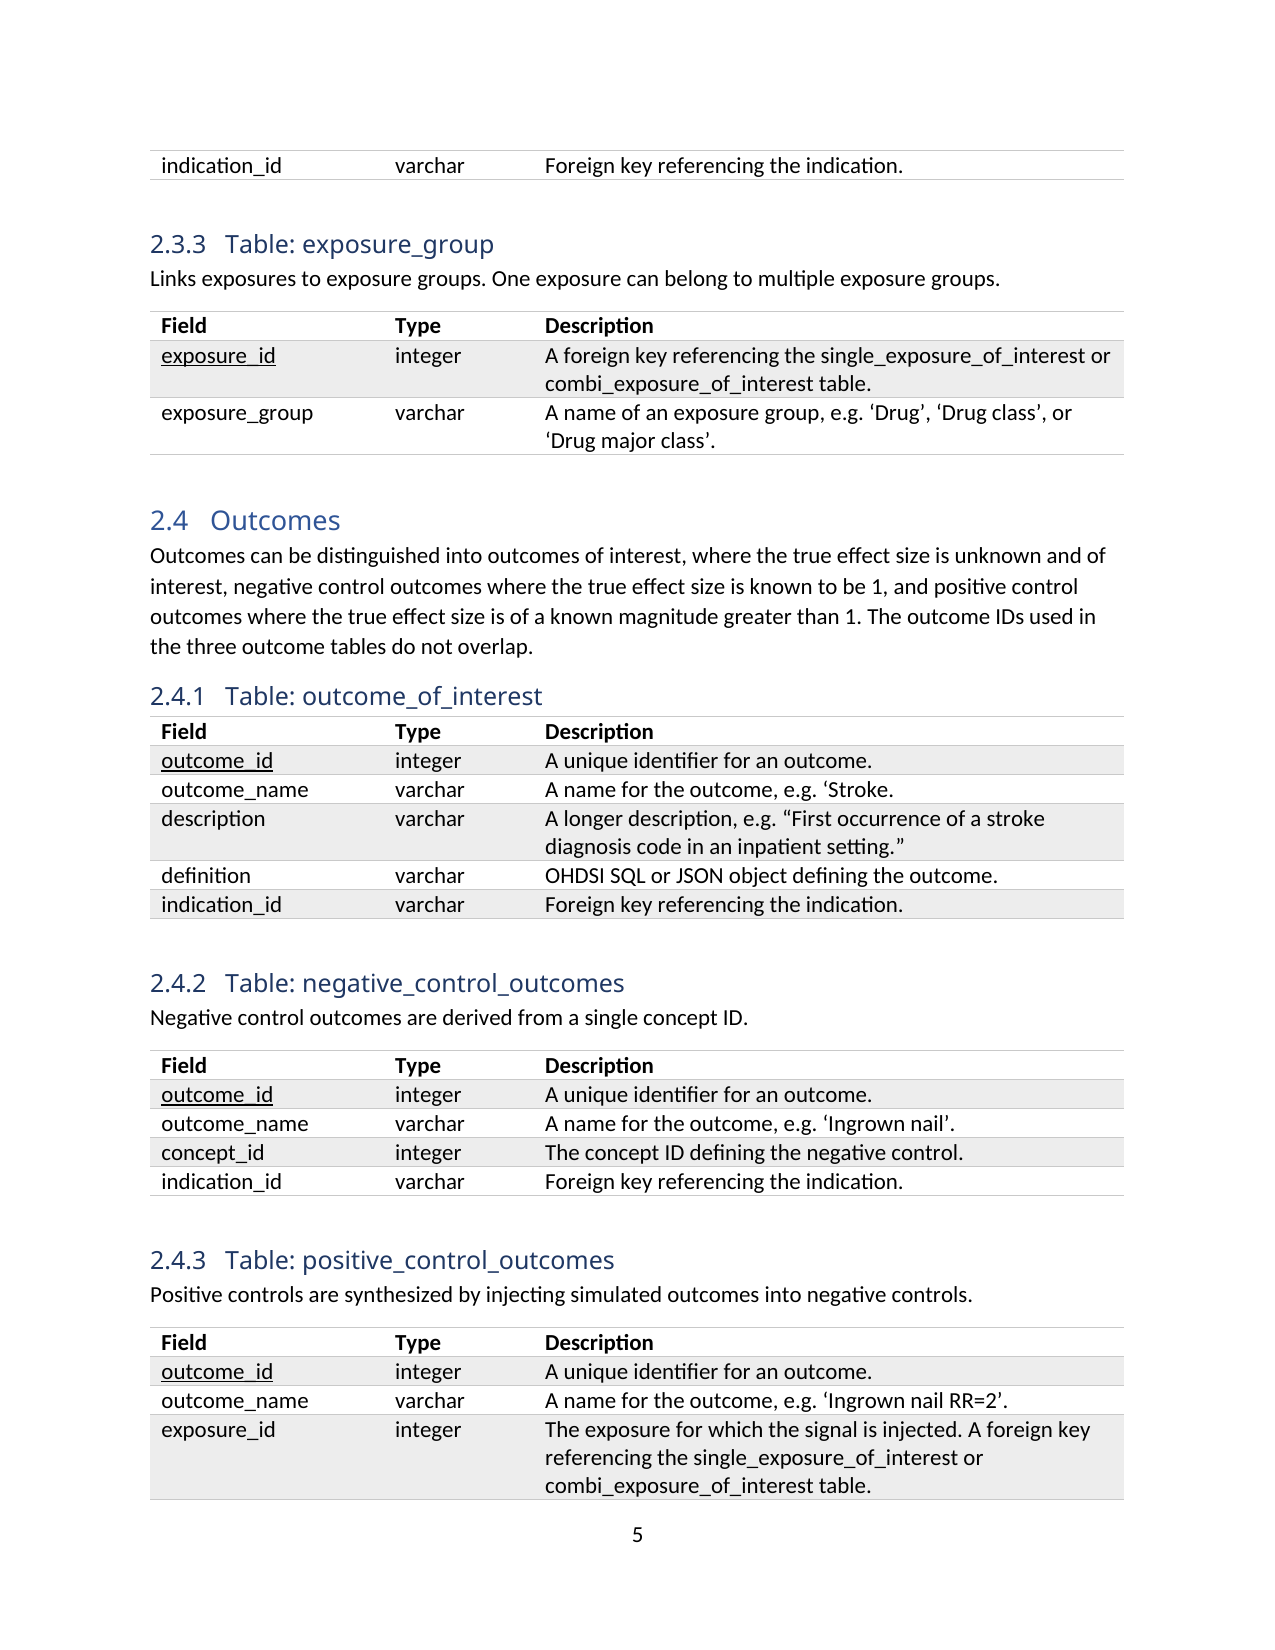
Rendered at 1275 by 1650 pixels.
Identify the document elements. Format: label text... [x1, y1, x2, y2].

table_cell varchar [384, 1167, 534, 1195]
subtitle Table: exposure_group [150, 227, 1125, 261]
table_cell outcome_name [150, 1109, 384, 1137]
table_cell A foreign key referencing the single_exposure_of_interest or combi_exposure_of_interest table. [534, 341, 1124, 397]
subtitle Table: positive_control_outcomes [150, 1243, 1125, 1277]
table_cell definition [150, 861, 384, 889]
table_cell outcome_name [150, 775, 384, 803]
table_header Field [150, 312, 384, 340]
table_cell varchar [384, 398, 534, 454]
table_cell Foreign key referencing the indication. [534, 1167, 1124, 1195]
table_header Description [534, 1328, 1124, 1356]
table_cell concept_id [150, 1138, 384, 1166]
table_header Description [534, 717, 1124, 745]
table_header Description [534, 312, 1124, 340]
table_cell A longer description, e.g. “First occurrence of a stroke diagnosis code in an inpatient setting.” [534, 804, 1124, 860]
table_cell outcome_id [150, 1080, 384, 1108]
table_cell varchar [384, 861, 534, 889]
table_cell varchar [384, 1386, 534, 1414]
table_cell integer [384, 341, 534, 397]
table_cell A name of an exposure group, e.g. ‘Drug’, ‘Drug class’, or ‘Drug major class’. [534, 398, 1124, 454]
table_cell outcome_id [150, 1357, 384, 1385]
table_header Field [150, 1051, 384, 1079]
table_cell integer [384, 1357, 534, 1385]
table_cell varchar [384, 151, 534, 179]
text Links exposures to exposure groups. One exposure can belong to multiple exposure groups. [150, 264, 1125, 292]
table_header Type [384, 312, 534, 340]
subtitle Table: outcome_of_interest [150, 679, 1125, 713]
table_cell description [150, 804, 384, 860]
text Outcomes can be distinguished into outcomes of interest, where the true effect size is unknown and of interest, negative control outcomes where the true effect size is known to be 1, and positive control outcomes where the true effect size is of a known magnitude greater than 1. The outcome IDs used in the three outcome tables do not overlap. [150, 542, 1125, 660]
table_cell OHDSI SQL or JSON object defining the outcome. [534, 861, 1124, 889]
table_cell integer [384, 1415, 534, 1499]
table_cell A unique identifier for an outcome. [534, 1357, 1124, 1385]
table_header Field [150, 1328, 384, 1356]
table_cell Foreign key referencing the indication. [534, 151, 1124, 179]
table_header Field [150, 717, 384, 745]
table_cell integer [384, 746, 534, 774]
table_cell indication_id [150, 890, 384, 918]
table_cell A name for the outcome, e.g. ‘Ingrown nail RR=2’. [534, 1386, 1124, 1414]
table_header Type [384, 1051, 534, 1079]
table_cell A name for the outcome, e.g. ‘Ingrown nail’. [534, 1109, 1124, 1137]
table_cell varchar [384, 804, 534, 860]
table_cell A name for the outcome, e.g. ‘Stroke. [534, 775, 1124, 803]
table_cell integer [384, 1138, 534, 1166]
table_header Type [384, 717, 534, 745]
table_cell varchar [384, 775, 534, 803]
table_cell Foreign key referencing the indication. [534, 890, 1124, 918]
table_cell exposure_group [150, 398, 384, 454]
table_header Type [384, 1328, 534, 1356]
table_cell A unique identifier for an outcome. [534, 1080, 1124, 1108]
text Negative control outcomes are derived from a single concept ID. [150, 1003, 1125, 1031]
table_cell The exposure for which the signal is injected. A foreign key referencing the single_exposure_of_interest or combi_exposure_of_interest table. [534, 1415, 1124, 1499]
table_cell outcome_name [150, 1386, 384, 1414]
subtitle Outcomes [150, 502, 1125, 539]
table_cell A unique identifier for an outcome. [534, 746, 1124, 774]
table_cell outcome_id [150, 746, 384, 774]
table_header Description [534, 1051, 1124, 1079]
table_cell varchar [384, 1109, 534, 1137]
table_cell exposure_id [150, 341, 384, 397]
table_cell indication_id [150, 1167, 384, 1195]
table_cell The concept ID defining the negative control. [534, 1138, 1124, 1166]
table_cell exposure_id [150, 1415, 384, 1499]
subtitle Table: negative_control_outcomes [150, 966, 1125, 1000]
table_cell indication_id [150, 151, 384, 179]
text Positive controls are synthesized by injecting simulated outcomes into negative controls. [150, 1280, 1125, 1308]
table_cell integer [384, 1080, 534, 1108]
table_cell varchar [384, 890, 534, 918]
